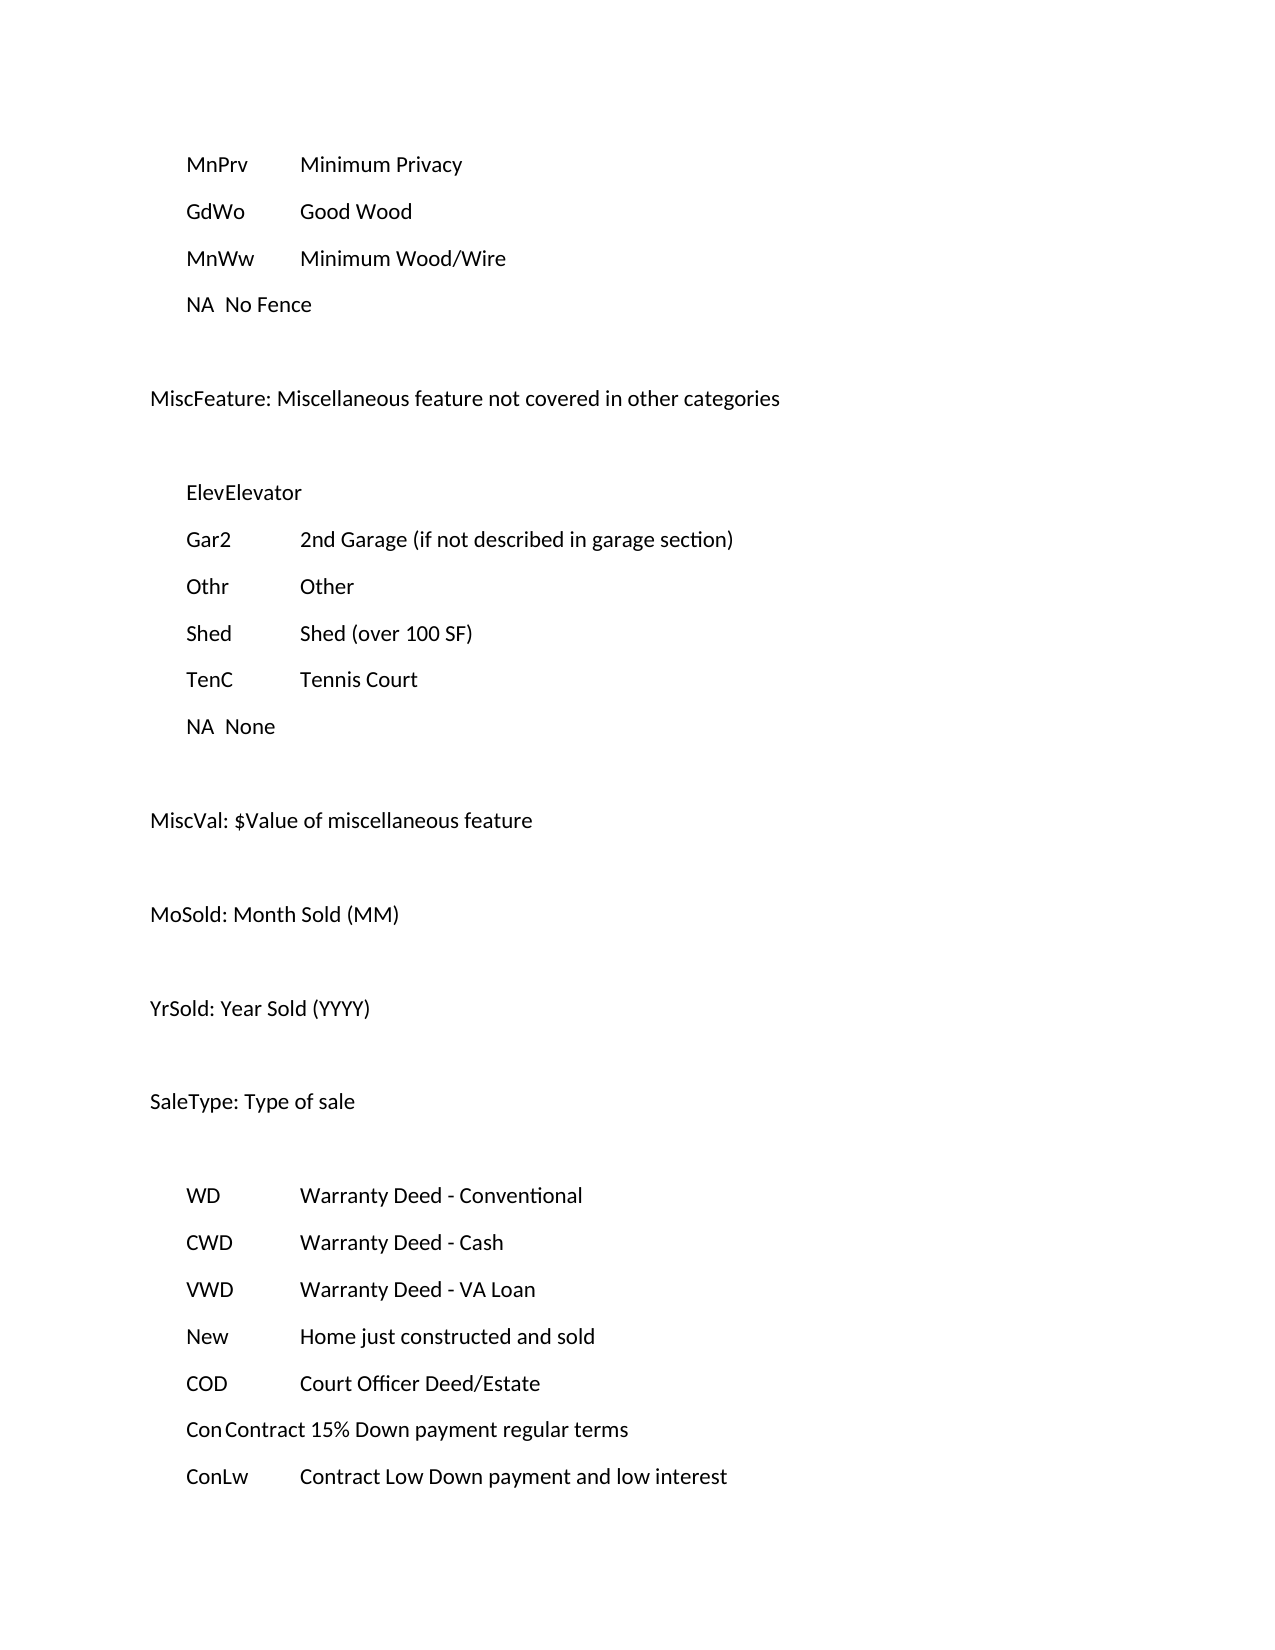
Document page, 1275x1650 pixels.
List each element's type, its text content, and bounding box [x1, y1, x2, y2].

text CWD Warranty Deed - Cash [150, 1228, 1125, 1256]
text Gar2 2nd Garage (if not described in garage section) [150, 525, 1125, 553]
text NA None [150, 712, 1125, 741]
text YrSold: Year Sold (YYYY) [150, 994, 1125, 1022]
text New Home just constructed and sold [150, 1322, 1125, 1350]
text GdWo Good Wood [150, 197, 1125, 225]
text SaleType: Type of sale [150, 1087, 1125, 1116]
text WD Warranty Deed - Conventional [150, 1181, 1125, 1209]
text Elev Elevator [150, 478, 1125, 506]
text ConLw Contract Low Down payment and low interest [150, 1462, 1125, 1491]
text NA No Fence [150, 291, 1125, 319]
text VWD Warranty Deed - VA Loan [150, 1275, 1125, 1303]
text Con Contract 15% Down payment regular terms [150, 1416, 1125, 1444]
text Shed Shed (over 100 SF) [150, 619, 1125, 647]
text MiscVal: $Value of miscellaneous feature [150, 806, 1125, 834]
text MnPrv Minimum Privacy [150, 150, 1125, 178]
text TenC Tennis Court [150, 666, 1125, 694]
text MiscFeature: Miscellaneous feature not covered in other categories [150, 384, 1125, 412]
text COD Court Officer Deed/Estate [150, 1369, 1125, 1397]
text Othr Other [150, 572, 1125, 600]
text MoSold: Month Sold (MM) [150, 900, 1125, 928]
text MnWw Minimum Wood/Wire [150, 244, 1125, 272]
